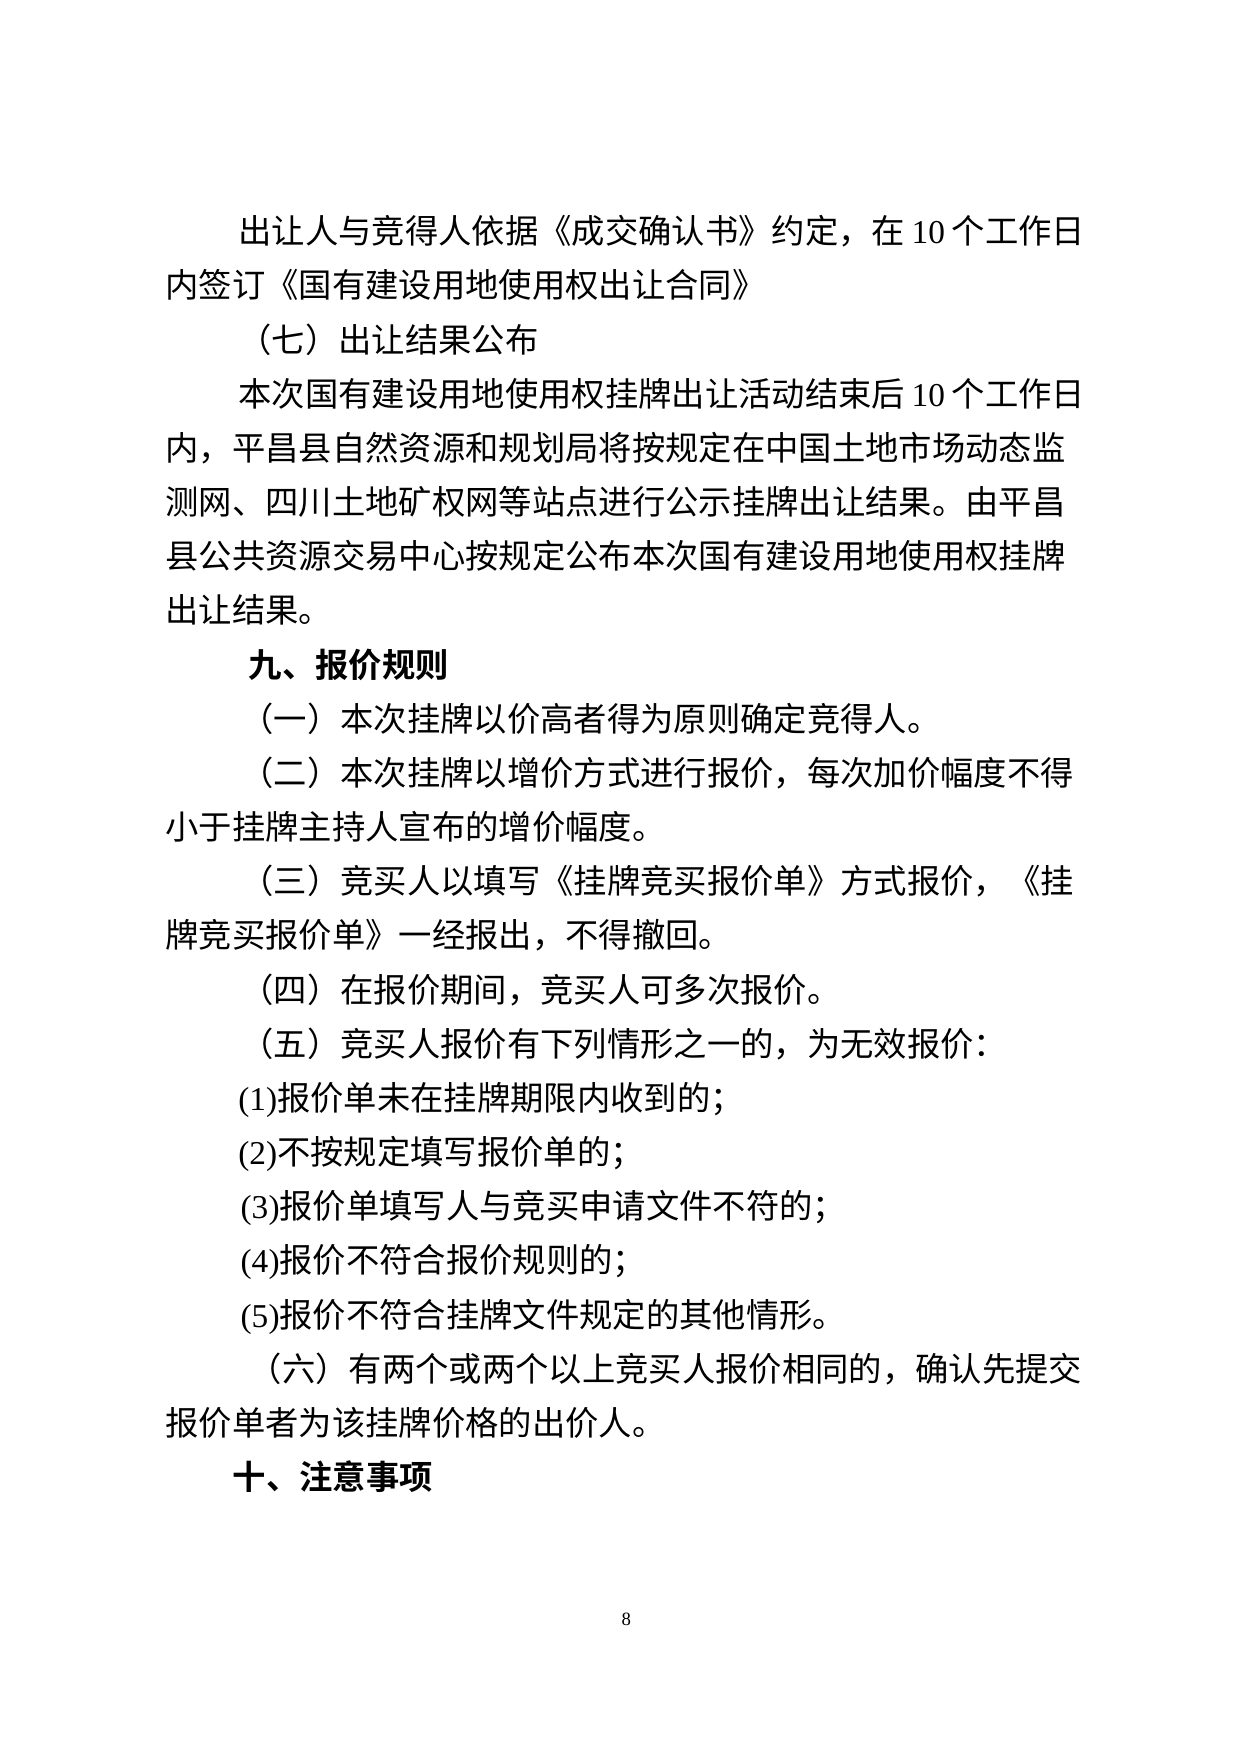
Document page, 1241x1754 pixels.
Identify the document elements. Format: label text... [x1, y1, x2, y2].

text （七）出让结果公布 [165, 309, 1087, 363]
text (3)报价单填写人与竞买申请文件不符的； [165, 1175, 1087, 1229]
text 出让人与竞得人依据《成交确认书》约定，在10个工作日内签订《国有建设用地使用权出让合同》 [165, 200, 1087, 309]
text (4)报价不符合报价规则的； [165, 1229, 1087, 1284]
text （五）竞买人报价有下列情形之一的，为无效报价： [165, 1013, 1087, 1067]
text （四）在报价期间，竞买人可多次报价。 [165, 959, 1087, 1013]
text (2)不按规定填写报价单的； [165, 1121, 1087, 1175]
text （二）本次挂牌以增价方式进行报价，每次加价幅度不得小于挂牌主持人宣布的增价幅度。 [165, 742, 1087, 850]
text （一）本次挂牌以价高者得为原则确定竞得人。 [165, 688, 1087, 742]
text （三）竞买人以填写《挂牌竞买报价单》方式报价，《挂牌竞买报价单》一经报出，不得撤回。 [165, 850, 1087, 959]
text 十、注意事项 [165, 1446, 1087, 1500]
text (1)报价单未在挂牌期限内收到的； [165, 1067, 1087, 1121]
text （六）有两个或两个以上竞买人报价相同的，确认先提交报价单者为该挂牌价格的出价人。 [165, 1338, 1087, 1446]
text (5)报价不符合挂牌文件规定的其他情形。 [165, 1284, 1087, 1338]
text 本次国有建设用地使用权挂牌出让活动结束后10个工作日内，平昌县自然资源和规划局将按规定在中国土地市场动态监测网、四川土地矿权网等站点进行公示挂牌出让结果。由平昌县公共资源交易中心按规定公布本次国有建设用地使用权挂牌出让结果。 [165, 363, 1087, 634]
text 九、报价规则 [165, 634, 1087, 688]
